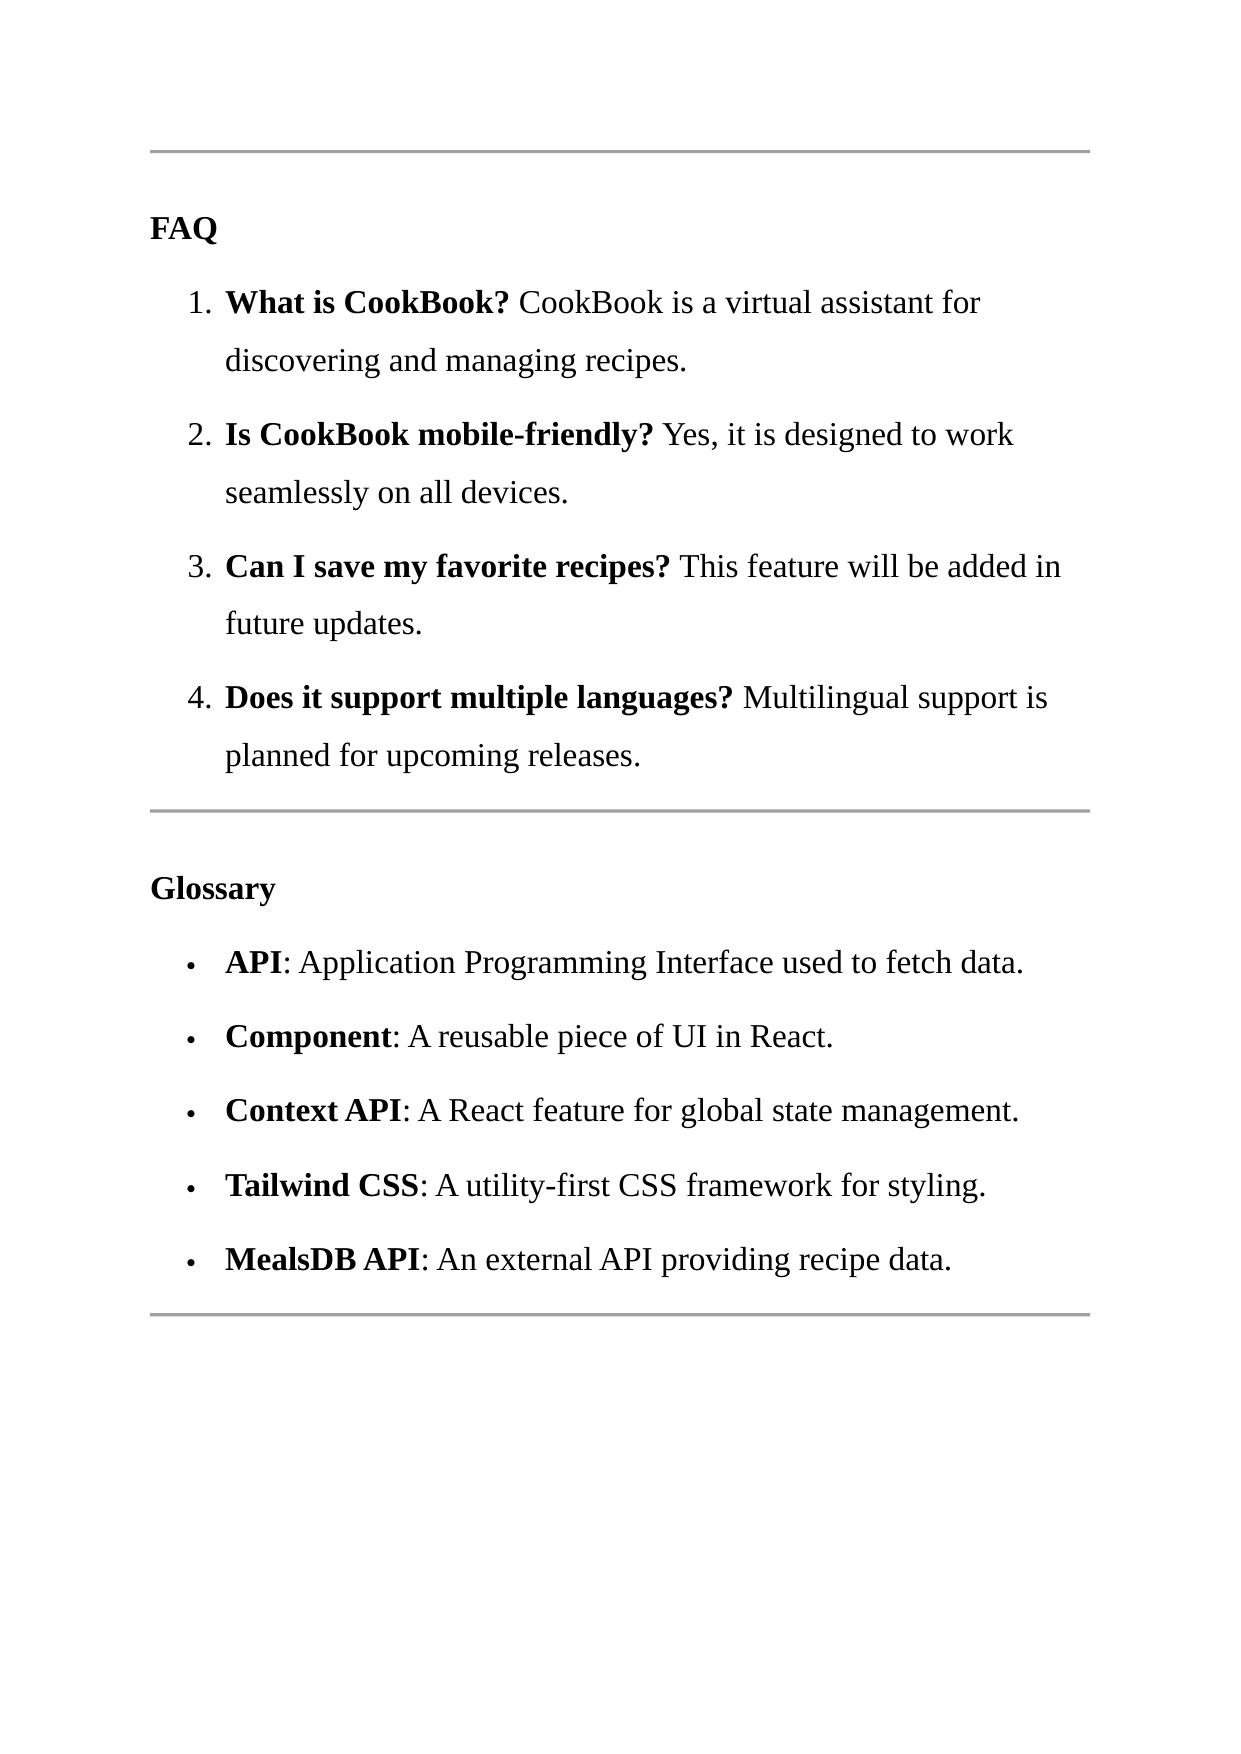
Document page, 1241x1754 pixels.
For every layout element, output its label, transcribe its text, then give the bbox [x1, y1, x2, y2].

list Component: A reusable piece of UI in React. [187, 1016, 1090, 1055]
text FAQ [150, 209, 1090, 247]
list Can I save my favorite recipes? This feature will be added in future updates. [187, 546, 1090, 642]
list MealsDB API: An external API providing recipe data. [187, 1239, 1090, 1277]
list API: Application Programming Interface used to fetch data. [187, 942, 1090, 981]
list Does it support multiple languages? Multilingual support is planned for upcoming releases. [187, 678, 1090, 774]
list Context API: A React feature for global state management. [187, 1091, 1090, 1129]
text Glossary [150, 868, 1090, 906]
list What is CookBook? CookBook is a virtual assistant for discovering and managing recipes. [187, 283, 1090, 379]
list Is CookBook mobile-friendly? Yes, it is designed to work seamlessly on all devices. [187, 414, 1090, 510]
list Tailwind CSS: A utility-first CSS framework for styling. [187, 1165, 1090, 1203]
